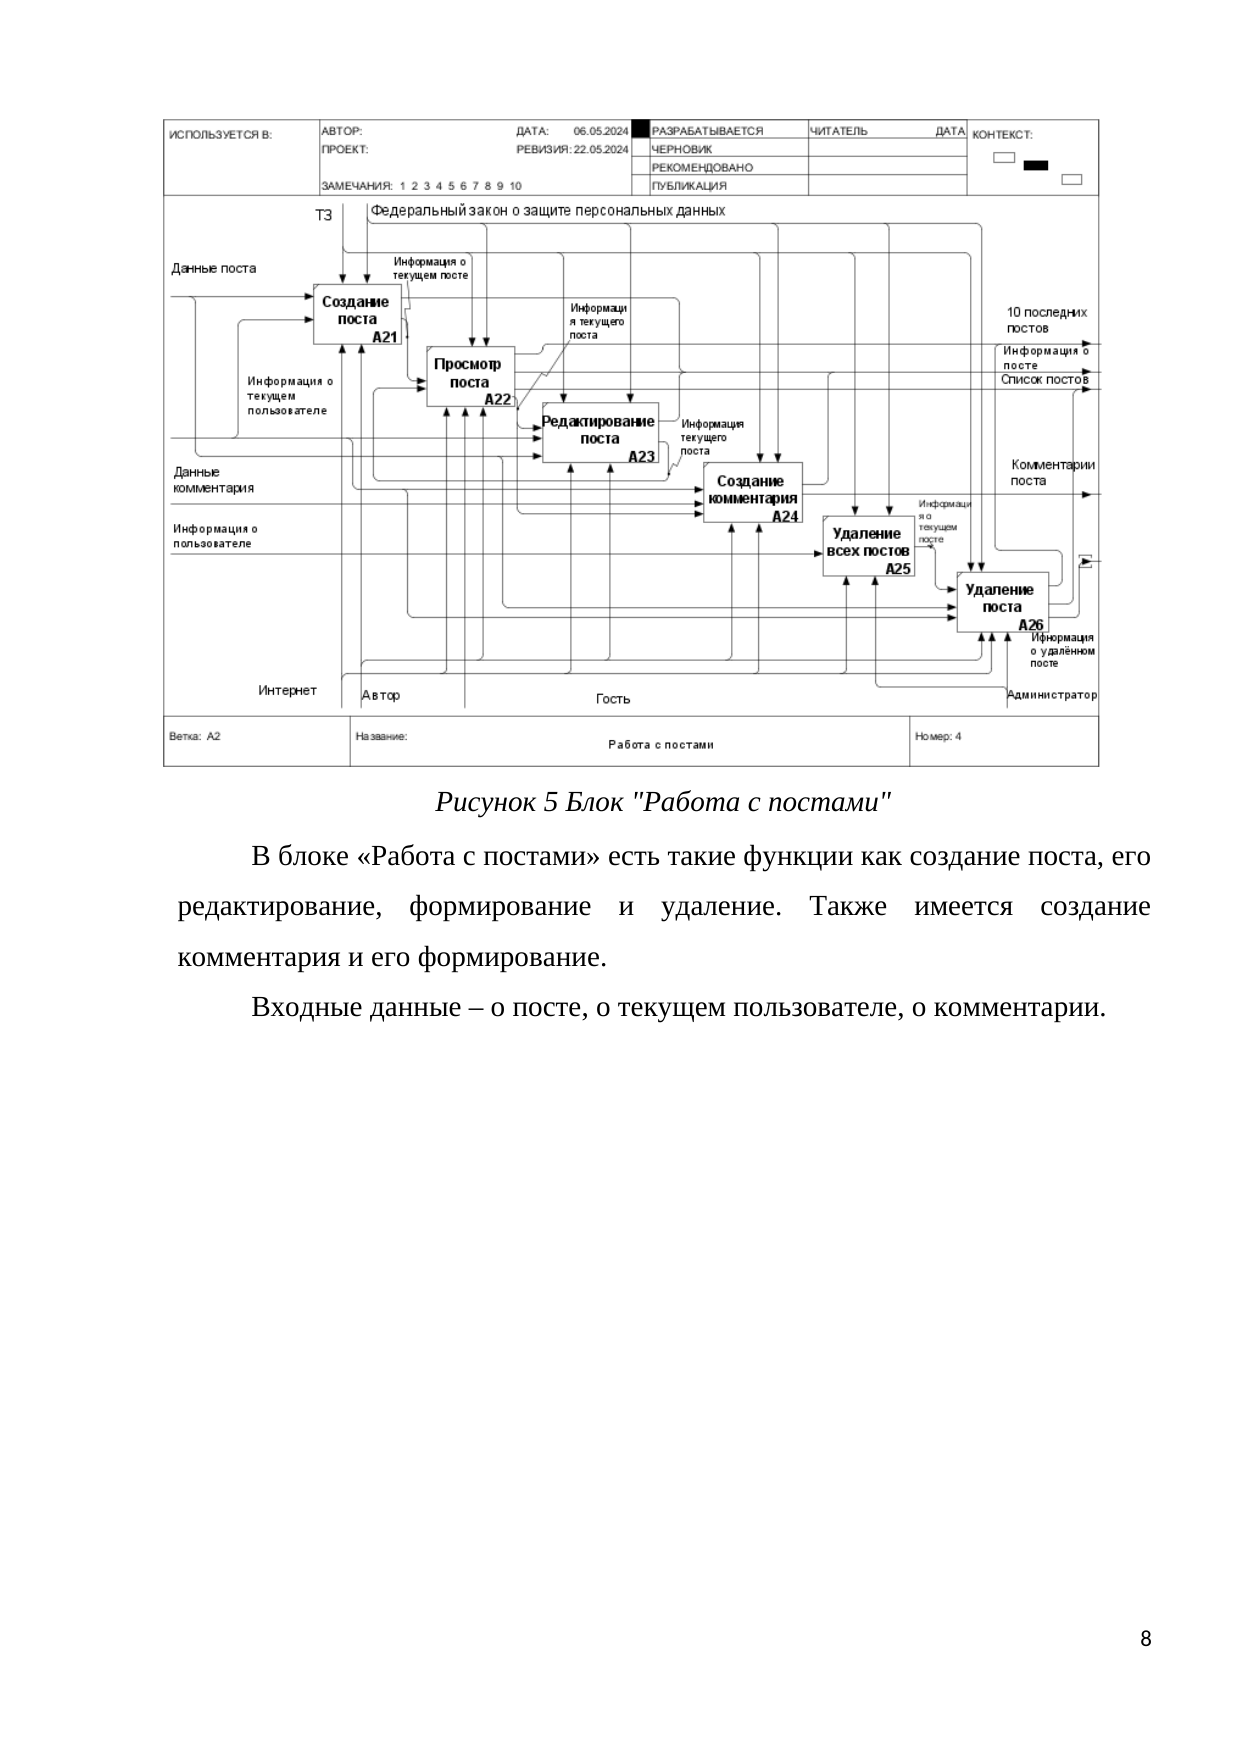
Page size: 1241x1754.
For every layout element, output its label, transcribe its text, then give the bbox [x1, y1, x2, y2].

picture [162, 118, 1136, 767]
text В блоке «Работа с постами» есть такие функции как создание поста, его редактирование, формирование и удаление. Также имеется создание комментария и его формирование. [177, 838, 1152, 972]
text Входные данные – о посте, о текущем пользователе, о комментарии. [177, 989, 1152, 1023]
text Рисунок 5 Блок "Работа с постами" [177, 784, 1152, 817]
